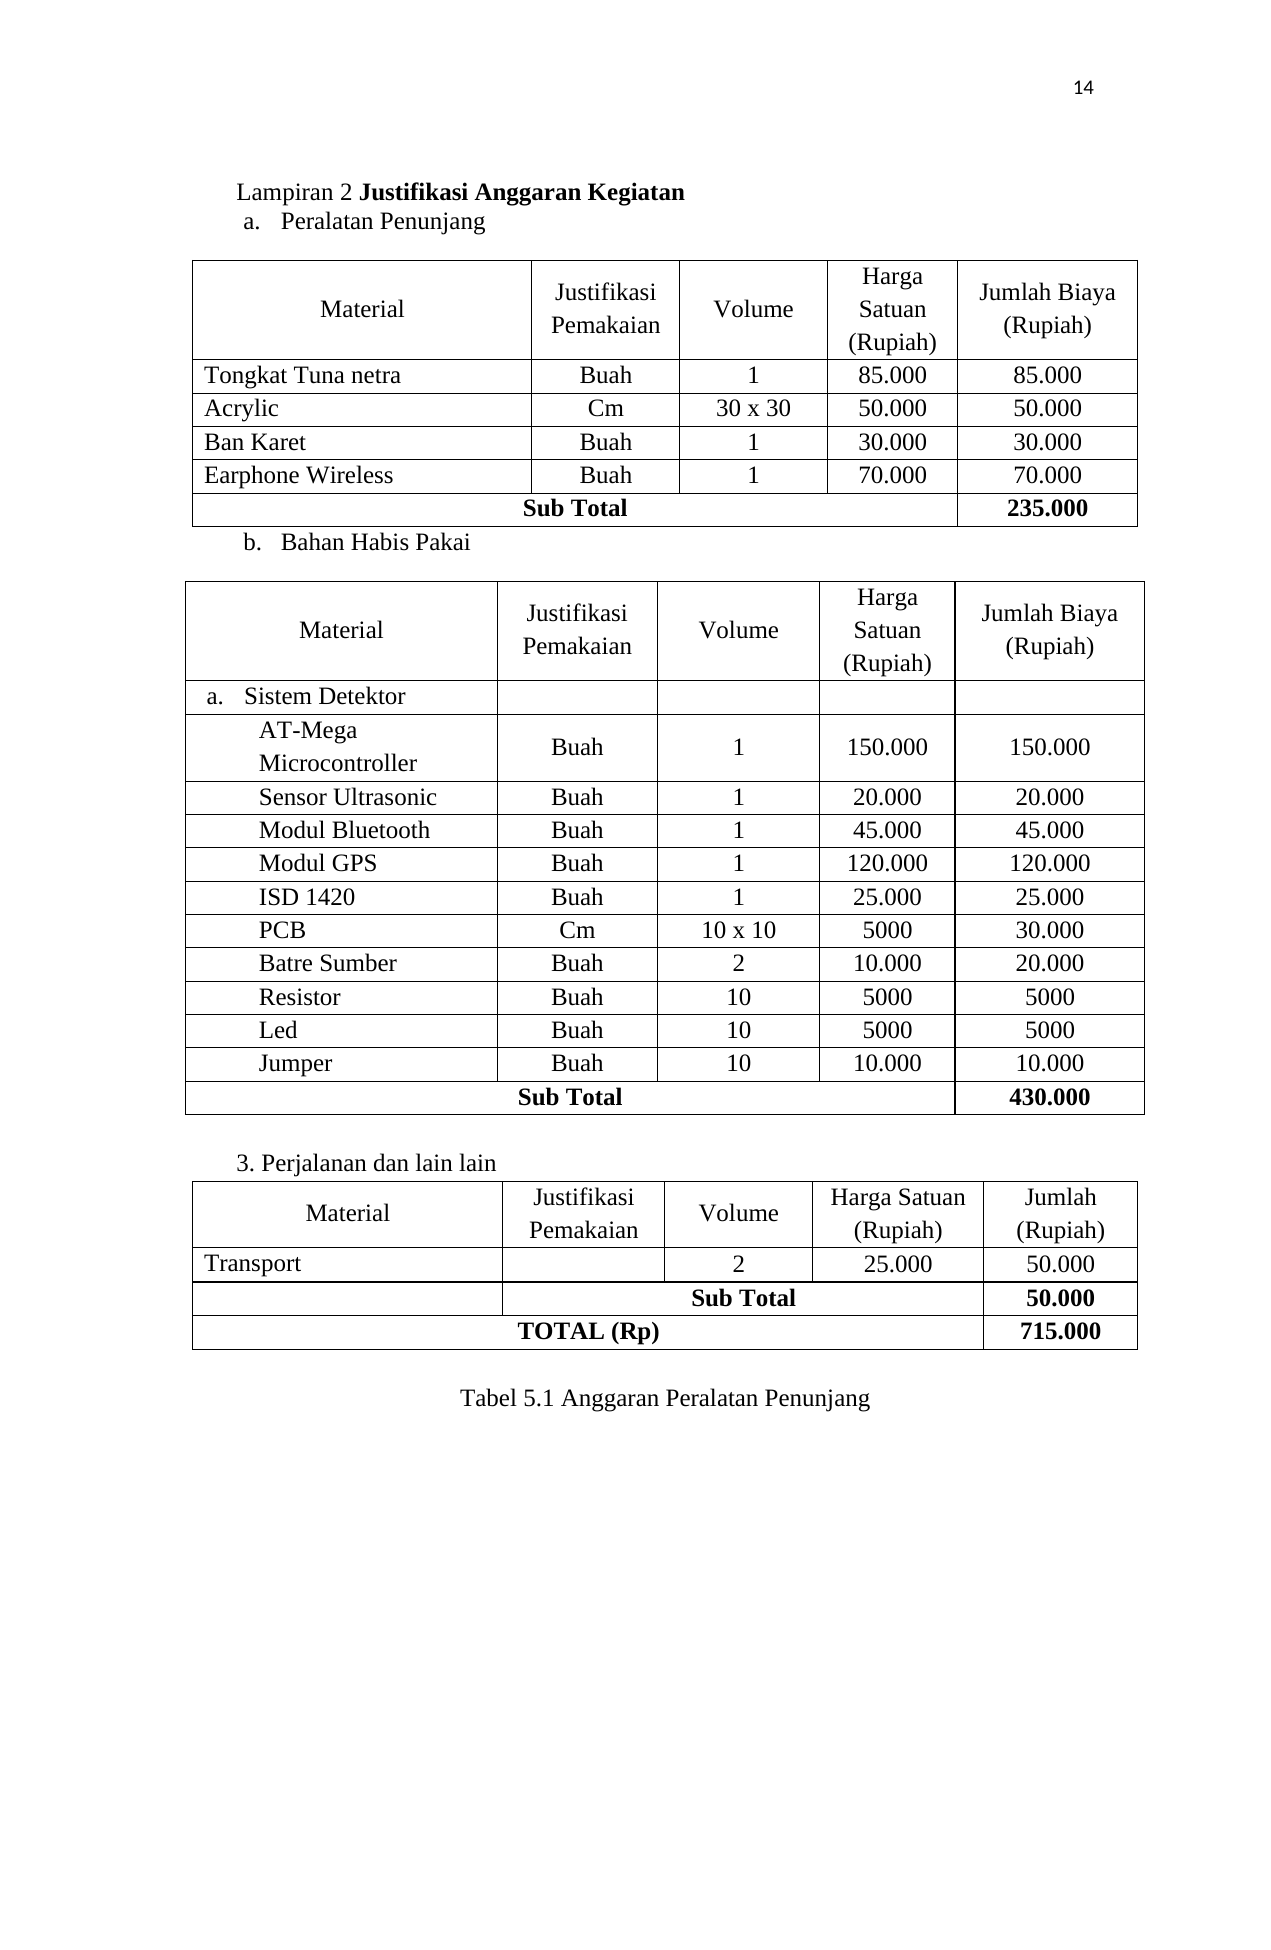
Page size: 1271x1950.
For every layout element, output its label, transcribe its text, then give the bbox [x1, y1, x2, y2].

table_header Justifikasi Pemakaian [503, 1182, 664, 1247]
table_header Material [186, 582, 497, 680]
table_cell 1 [680, 427, 827, 459]
table_header Volume [658, 582, 819, 680]
list Bahan Habis Pakai [243, 527, 1094, 556]
table_cell [658, 681, 819, 714]
table_cell Buah [498, 982, 657, 1014]
text Tabel 5.1 Anggaran Peralatan Penunjang [236, 1383, 1094, 1412]
table_cell 10.000 [956, 1048, 1144, 1081]
table_cell Buah [532, 427, 679, 459]
table_cell 20.000 [956, 948, 1144, 981]
table_cell Buah [532, 460, 679, 492]
table_cell 1 [658, 882, 819, 914]
table_cell 1 [658, 715, 819, 781]
table_cell 45.000 [820, 815, 954, 847]
table_cell 85.000 [958, 360, 1137, 392]
table_cell Batre Sumber [186, 948, 497, 981]
table_cell 30.000 [828, 427, 957, 459]
table_cell Buah [498, 848, 657, 881]
table_cell 45.000 [956, 815, 1144, 847]
table_cell 10 [658, 1015, 819, 1047]
table_cell Ban Karet [193, 427, 531, 459]
table_cell 85.000 [828, 360, 957, 392]
table_cell 5000 [956, 982, 1144, 1014]
table_cell Buah [498, 782, 657, 814]
table_cell Sub Total [193, 494, 957, 526]
table_cell 10.000 [820, 1048, 954, 1081]
table_cell Modul GPS [186, 848, 497, 881]
table_cell Transport [193, 1248, 502, 1281]
table_cell TOTAL (Rp) [193, 1316, 983, 1349]
table_cell Cm [532, 394, 679, 426]
table_cell 10 [658, 982, 819, 1014]
table_cell Buah [532, 360, 679, 392]
table_cell Sistem Detektor [186, 681, 497, 714]
table_cell 70.000 [828, 460, 957, 492]
table_cell 30.000 [956, 915, 1144, 947]
table_cell 30.000 [958, 427, 1137, 459]
table_cell AT-Mega Microcontroller [186, 715, 497, 781]
table_cell 1 [658, 848, 819, 881]
table_cell Modul Bluetooth [186, 815, 497, 847]
table_header Justifikasi Pemakaian [498, 582, 657, 680]
table_cell Sensor Ultrasonic [186, 782, 497, 814]
table_cell [820, 681, 954, 714]
table_header Material [193, 1182, 502, 1247]
table_cell Buah [498, 715, 657, 781]
table_cell 1 [658, 815, 819, 847]
table_cell 1 [658, 782, 819, 814]
table_cell Cm [498, 915, 657, 947]
table_cell Buah [498, 882, 657, 914]
table_header Harga Satuan (Rupiah) [820, 582, 954, 680]
table_cell Acrylic [193, 394, 531, 426]
table_cell Buah [498, 948, 657, 981]
text 3. Perjalanan dan lain lain [236, 1148, 1094, 1177]
table_cell 25.000 [820, 882, 954, 914]
table_cell 430.000 [956, 1082, 1144, 1114]
list Peralatan Penunjang [243, 206, 1094, 235]
table_cell 25.000 [813, 1248, 983, 1281]
table_cell PCB [186, 915, 497, 947]
table_cell Led [186, 1015, 497, 1047]
table_cell Jumper [186, 1048, 497, 1081]
table_header Harga Satuan (Rupiah) [813, 1182, 983, 1247]
table_cell 20.000 [956, 782, 1144, 814]
table_cell 150.000 [820, 715, 954, 781]
table_cell 30 x 30 [680, 394, 827, 426]
table_cell Sub Total [186, 1082, 954, 1114]
table_cell [193, 1283, 502, 1315]
table_cell [956, 681, 1144, 714]
table_cell 1 [680, 460, 827, 492]
table_header Jumlah Biaya (Rupiah) [956, 582, 1144, 680]
table_cell 10 x 10 [658, 915, 819, 947]
table_cell 70.000 [958, 460, 1137, 492]
table_cell 50.000 [958, 394, 1137, 426]
table_cell Buah [498, 1015, 657, 1047]
table_cell 1 [680, 360, 827, 392]
table_cell 5000 [820, 1015, 954, 1047]
table_header Jumlah (Rupiah) [984, 1182, 1137, 1247]
table_cell 10.000 [820, 948, 954, 981]
table_cell 2 [665, 1248, 812, 1281]
table_cell 25.000 [956, 882, 1144, 914]
table_cell [503, 1248, 664, 1281]
table_cell 50.000 [984, 1248, 1137, 1281]
table_cell 5000 [956, 1015, 1144, 1047]
table_cell ISD 1420 [186, 882, 497, 914]
table_cell 20.000 [820, 782, 954, 814]
table_cell 2 [658, 948, 819, 981]
table_cell 50.000 [984, 1283, 1137, 1315]
table_cell 150.000 [956, 715, 1144, 781]
table_cell Buah [498, 815, 657, 847]
table_cell Tongkat Tuna netra [193, 360, 531, 392]
table_cell 5000 [820, 982, 954, 1014]
subtitle Lampiran 2 Justifikasi Anggaran Kegiatan [236, 177, 1094, 206]
table_header Jumlah Biaya (Rupiah) [958, 261, 1137, 359]
table_cell Sub Total [503, 1283, 983, 1315]
table_cell 235.000 [958, 494, 1137, 526]
table_cell [498, 681, 657, 714]
table_header Material [193, 261, 531, 359]
table_header Volume [680, 261, 827, 359]
table_cell 120.000 [956, 848, 1144, 881]
table_header Harga Satuan (Rupiah) [828, 261, 957, 359]
table_cell 715.000 [984, 1316, 1137, 1349]
table_cell 50.000 [828, 394, 957, 426]
table_header Justifikasi Pemakaian [532, 261, 679, 359]
table_cell Buah [498, 1048, 657, 1081]
table_cell 10 [658, 1048, 819, 1081]
table_header Volume [665, 1182, 812, 1247]
table_cell Resistor [186, 982, 497, 1014]
table_cell 120.000 [820, 848, 954, 881]
table_cell Earphone Wireless [193, 460, 531, 492]
table_cell 5000 [820, 915, 954, 947]
